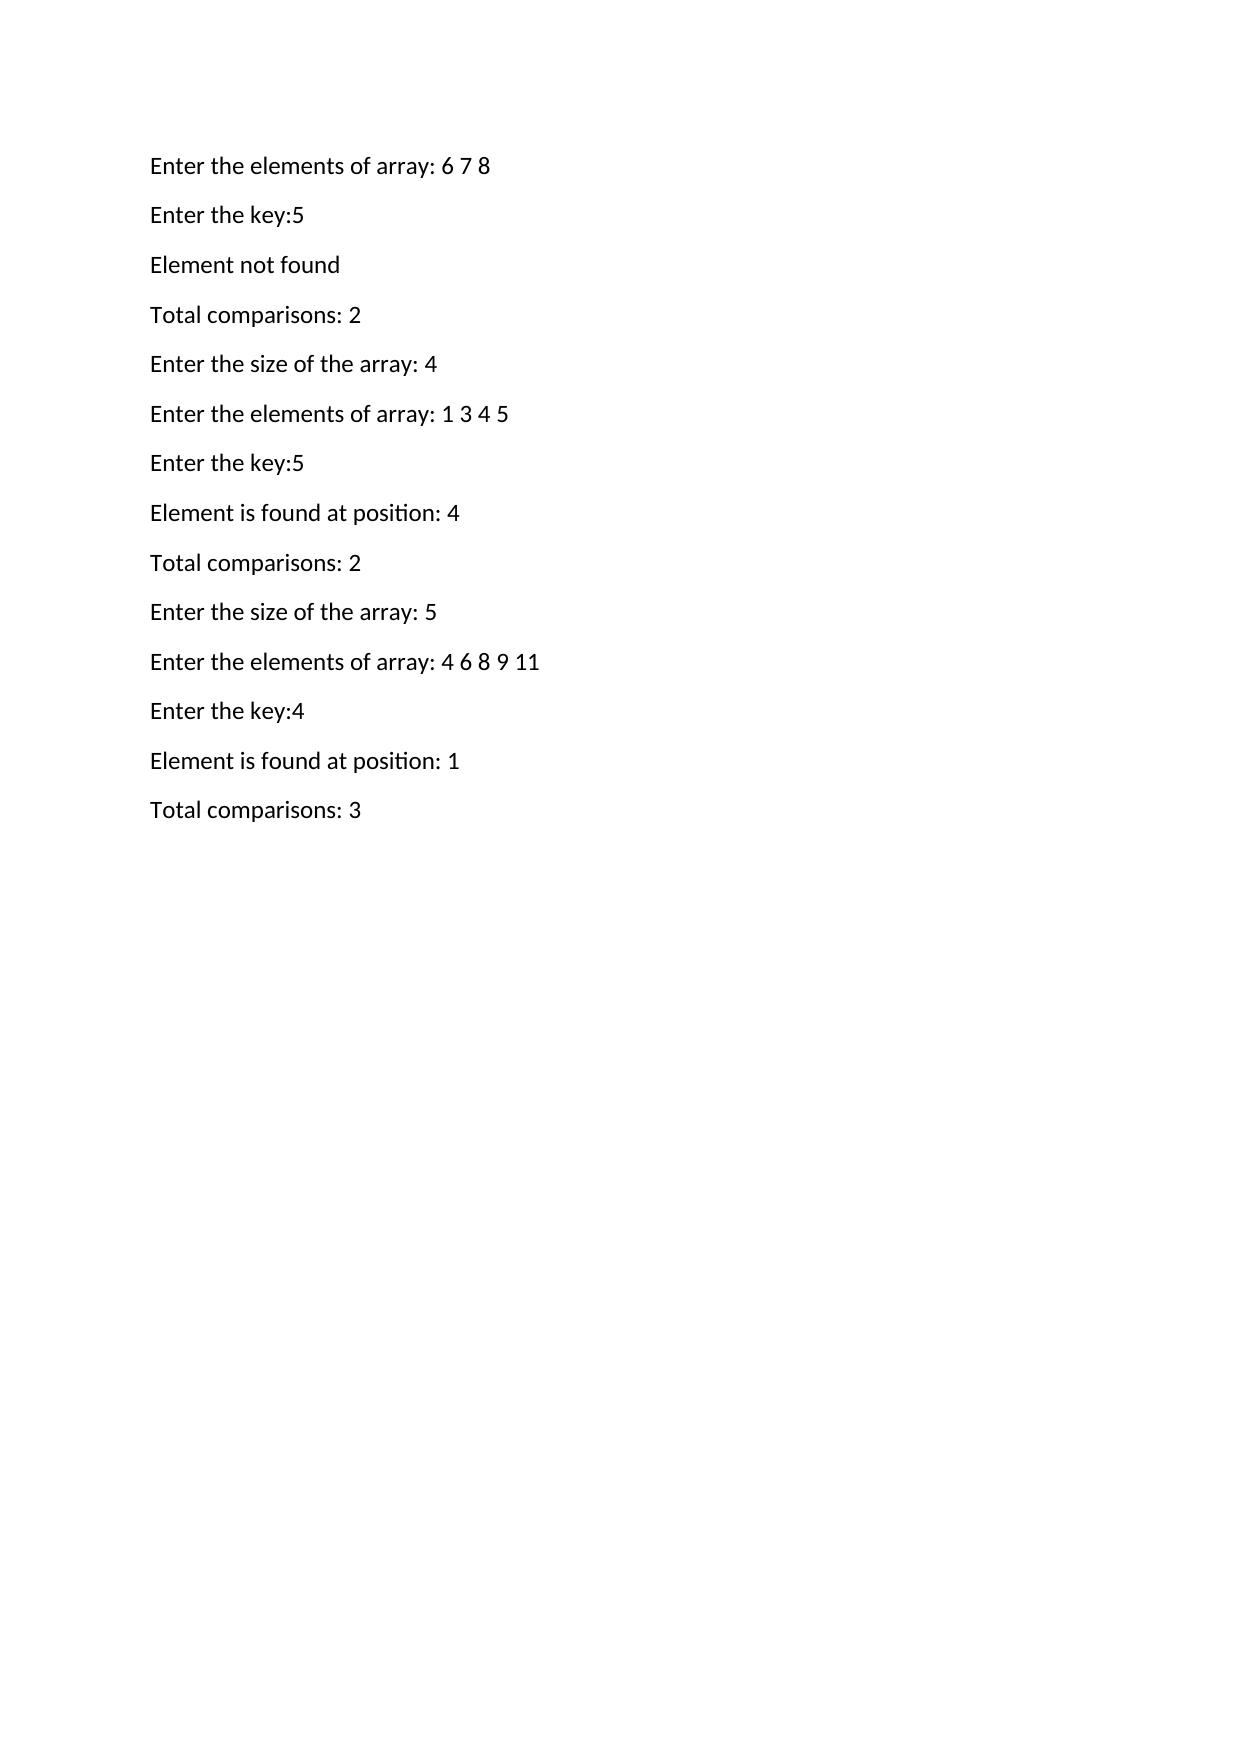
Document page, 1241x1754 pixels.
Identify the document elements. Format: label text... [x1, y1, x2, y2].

text Enter the size of the array: 5 [150, 596, 1090, 627]
text Enter the elements of array: 4 6 8 9 11 [150, 646, 1090, 676]
text Element is found at position: 4 [150, 497, 1090, 528]
text Element not found [150, 249, 1090, 280]
text Enter the key:5 [150, 447, 1090, 478]
text Enter the elements of array: 1 3 4 5 [150, 398, 1090, 428]
text Enter the elements of array: 6 7 8 [150, 150, 1090, 181]
text Element is found at position: 1 [150, 745, 1090, 776]
text Enter the key:4 [150, 695, 1090, 726]
text Enter the key:5 [150, 199, 1090, 230]
text Total comparisons: 2 [150, 547, 1090, 577]
text Enter the size of the array: 4 [150, 348, 1090, 379]
text Total comparisons: 3 [150, 794, 1090, 825]
text Total comparisons: 2 [150, 299, 1090, 329]
